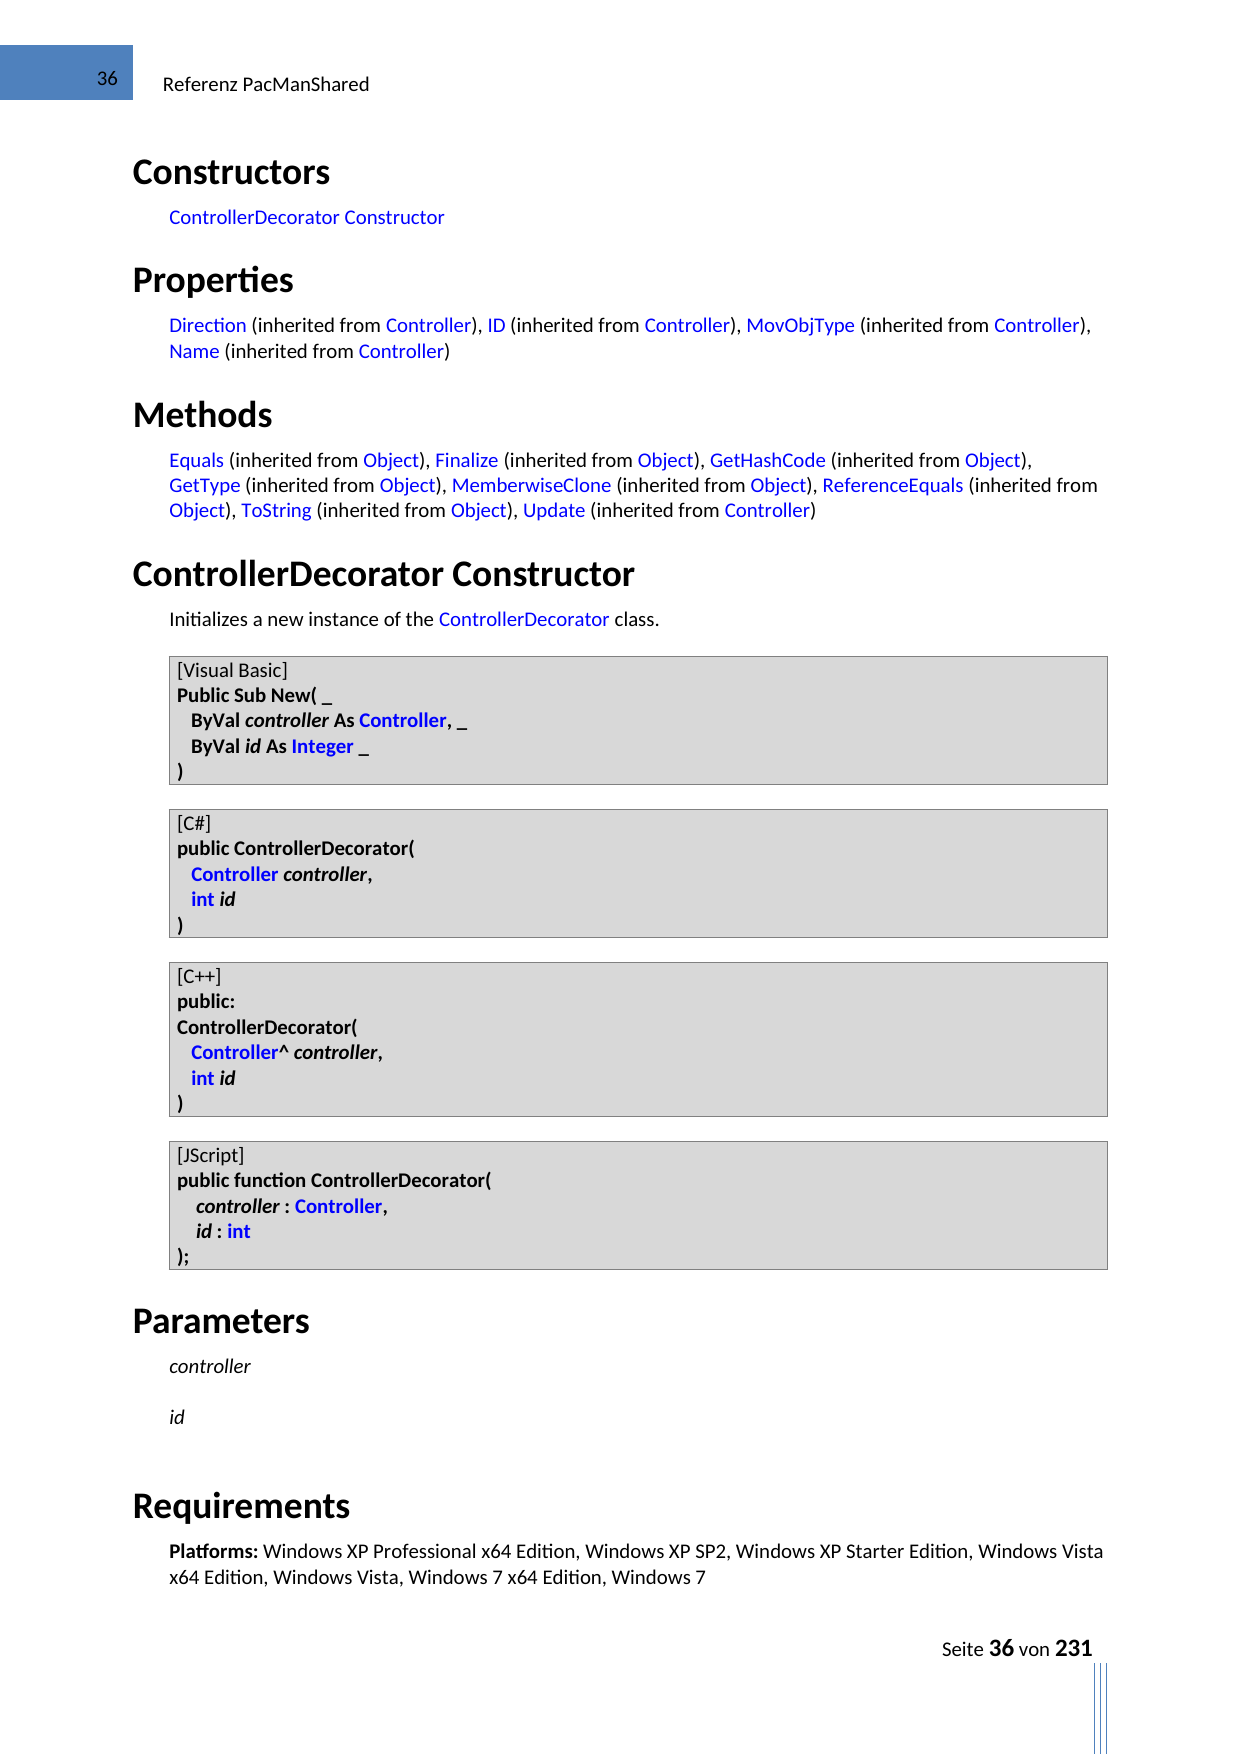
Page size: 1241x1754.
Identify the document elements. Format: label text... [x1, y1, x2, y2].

subtitle Properties [133, 256, 1108, 302]
text ControllerDecorator Constructor [169, 204, 1108, 229]
text controller [169, 1353, 1108, 1379]
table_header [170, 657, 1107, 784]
subtitle Requirements [133, 1482, 1108, 1528]
subtitle ControllerDecorator Constructor [133, 550, 1108, 596]
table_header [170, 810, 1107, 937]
text id [169, 1404, 1108, 1430]
subtitle Methods [133, 391, 1108, 436]
subtitle Constructors [133, 148, 1108, 193]
text Initializes a new instance of the ControllerDecorator class. [169, 606, 1108, 632]
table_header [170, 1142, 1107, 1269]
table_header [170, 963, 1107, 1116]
text Equals (inherited from Object), Finalize (inherited from Object), GetHashCode (inherited from Object), GetType (inherited from Object), MemberwiseClone (inherited from Object), ReferenceEquals (inherited from Object), ToString (inherited from Object), Update (inherited from Controller) [169, 447, 1108, 523]
text Direction (inherited from Controller), ID (inherited from Controller), MovObjType (inherited from Controller), Name (inherited from Controller) [169, 313, 1108, 363]
subtitle Parameters [133, 1297, 1108, 1343]
text Platforms: Windows XP Professional x64 Edition, Windows XP SP2, Windows XP Starter Edition, Windows Vista x64 Edition, Windows Vista, Windows 7 x64 Edition, Windows 7 [169, 1538, 1108, 1589]
